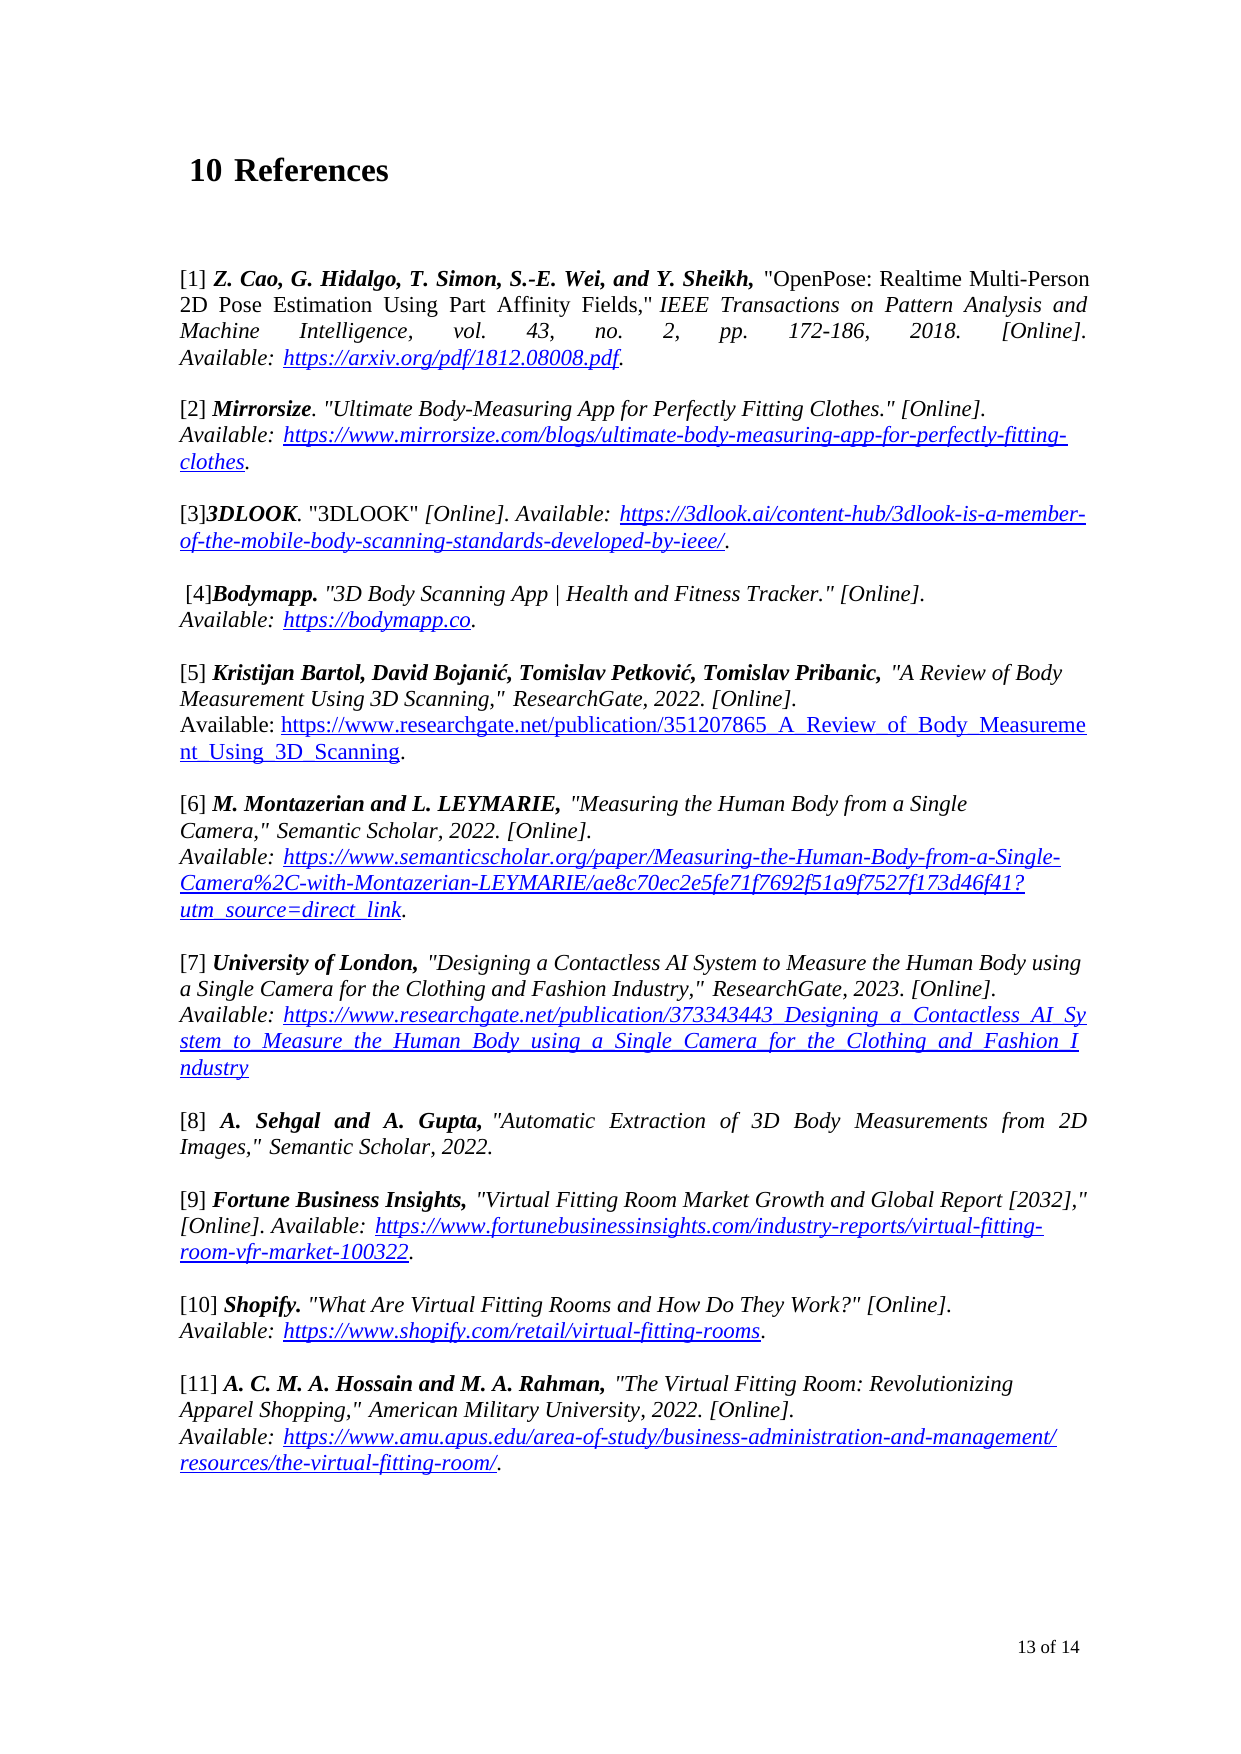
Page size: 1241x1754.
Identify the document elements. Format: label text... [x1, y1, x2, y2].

text Fortune Business Insights, "Virtual Fitting Room Market Growth and Global Report [2032]," [Online]. Available: https://www.fortunebusinessinsights.com/industry-reports/virtual-fitting-room-vfr-market-100322. [179, 1186, 1090, 1265]
text Shopify. "What Are Virtual Fitting Rooms and How Do They Work?" [Online]. Available: https://www.shopify.com/retail/virtual-fitting-rooms. [179, 1291, 1090, 1344]
text Kristijan Bartol, David Bojanić, Tomislav Petković, Tomislav Pribanic, "A Review of Body Measurement Using 3D Scanning," ResearchGate, 2022. [Online]. Available: https://www.researchgate.net/publication/351207865_A_Review_of_Body_Measurement_Using_3D_Scanning. [179, 659, 1090, 764]
text University of London, "Designing a Contactless AI System to Measure the Human Body using a Single Camera for the Clothing and Fashion Industry," ResearchGate, 2023. [Online]. Available: https://www.researchgate.net/publication/373343443_Designing_a_Contactless_AI_System_to_Measure_the_Human_Body_using_a_Single_Camera_for_the_Clothing_and_Fashion_Industry [179, 948, 1090, 1080]
text 3DLOOK. "3DLOOK" [Online]. Available: https://3dlook.ai/content-hub/3dlook-is-a-member-of-the-mobile-body-scanning-standards-developed-by-ieee/. [179, 501, 1090, 553]
text A. C. M. A. Hossain and M. A. Rahman, "The Virtual Fitting Room: Revolutionizing Apparel Shopping," American Military University, 2022. [Online]. Available: https://www.amu.apus.edu/area-of-study/business-administration-and-management/resources/the-virtual-fitting-room/. [179, 1370, 1090, 1476]
text Z. Cao, G. Hidalgo, T. Simon, S.-E. Wei, and Y. Sheikh, "OpenPose: Realtime Multi-Person 2D Pose Estimation Using Part Affinity Fields," IEEE Transactions on Pattern Analysis and Machine Intelligence, vol. 43, no. 2, pp. 172-186, 2018. [Online]. Available: https://arxiv.org/pdf/1812.08008.pdf. [179, 265, 1090, 370]
text Bodymapp. "3D Body Scanning App | Health and Fitness Tracker." [Online]. Available: https://bodymapp.co. [179, 579, 1090, 632]
text M. Montazerian and L. LEYMARIE, "Measuring the Human Body from a Single Camera," Semantic Scholar, 2022. [Online]. Available: https://www.semanticscholar.org/paper/Measuring-the-Human-Body-from-a-Single-Camera%2C-with-Montazerian-LEYMARIE/ae8c70ec2e5fe71f7692f51a9f7527f173d46f41?utm_source=direct_link. [179, 790, 1090, 922]
text A. Sehgal and A. Gupta, "Automatic Extraction of 3D Body Measurements from 2D Images," Semantic Scholar, 2022. [179, 1107, 1090, 1159]
subtitle References [189, 150, 1090, 188]
text Mirrorsize. "Ultimate Body-Measuring App for Perfectly Fitting Clothes." [Online]. Available: https://www.mirrorsize.com/blogs/ultimate-body-measuring-app-for-perfectly-fitting-clothes. [179, 395, 1090, 474]
